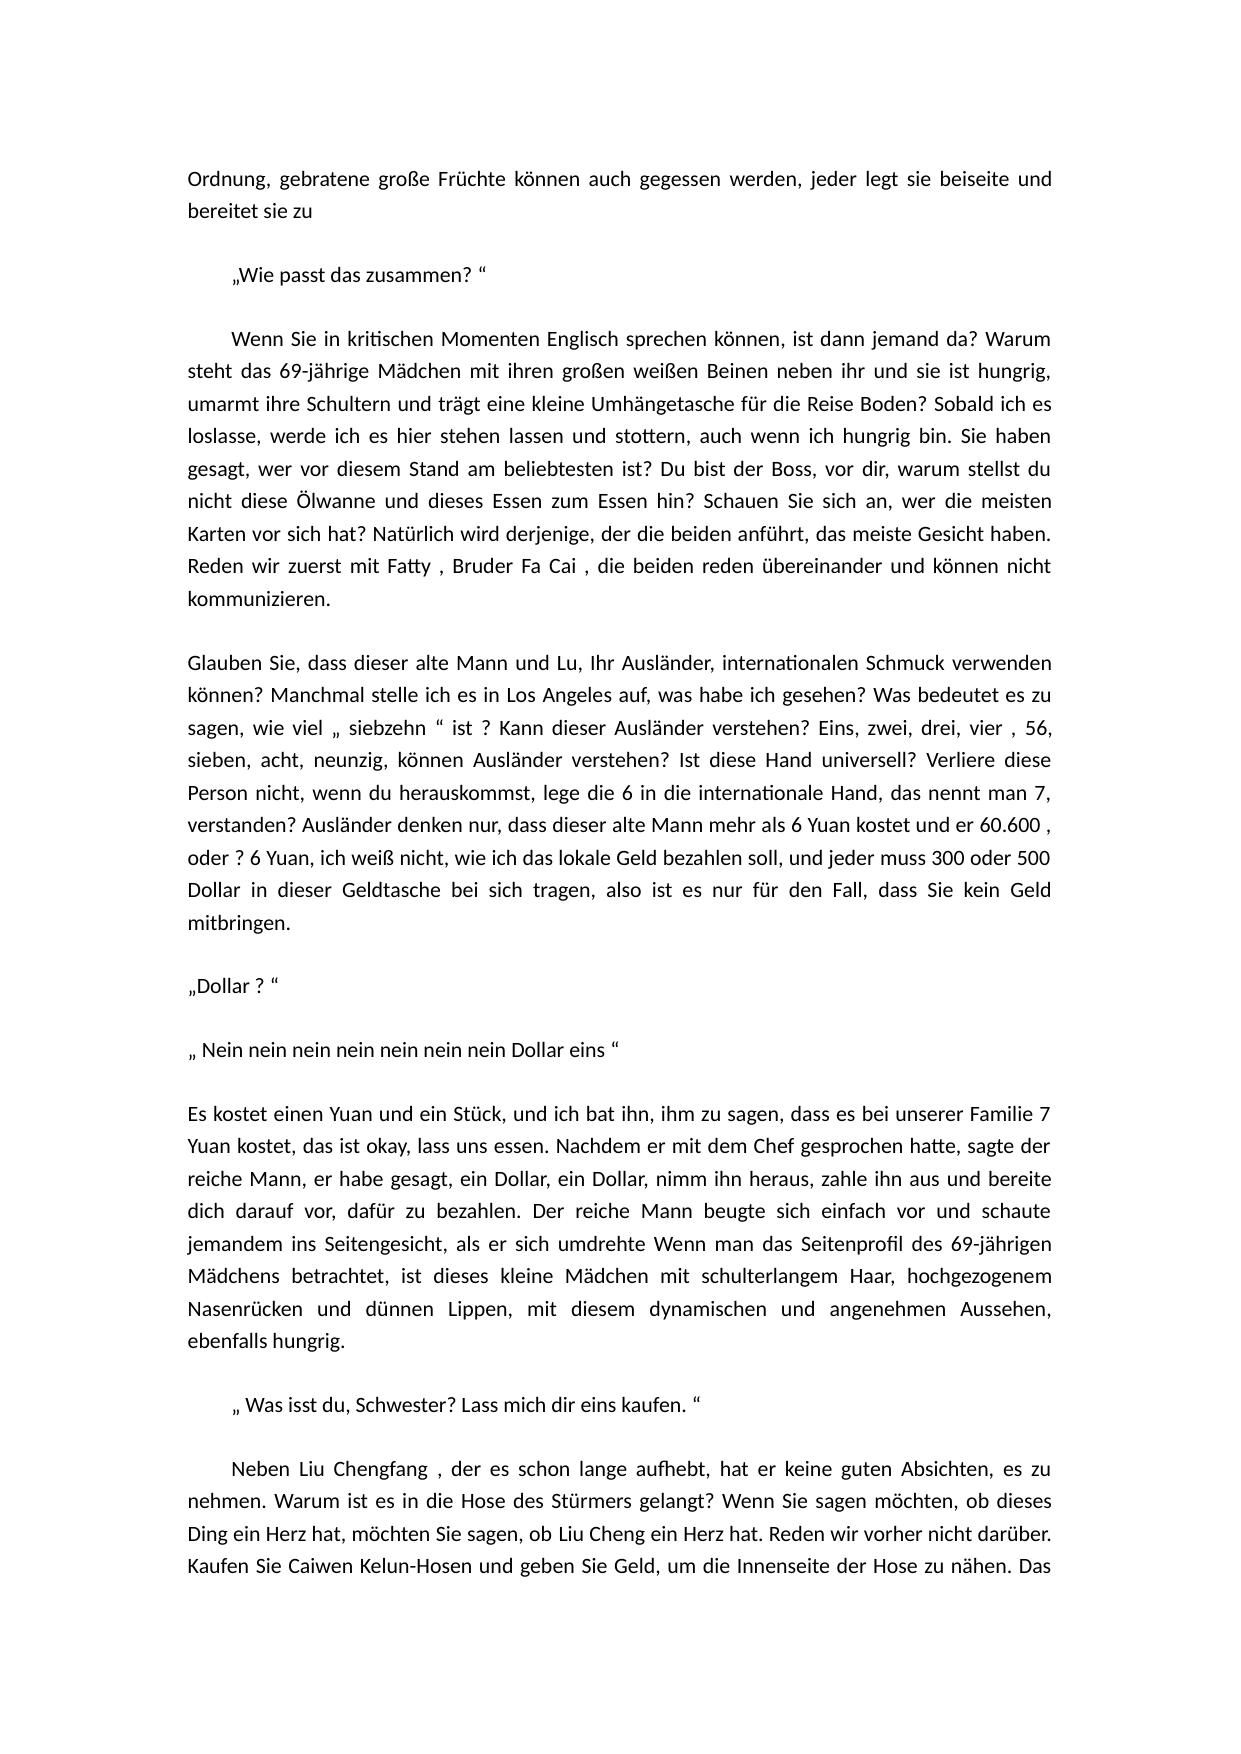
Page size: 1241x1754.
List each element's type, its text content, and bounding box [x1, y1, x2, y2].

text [187, 1452, 1053, 1582]
text Es kostet einen Yuan und ein Stück, und ich bat ihn, ihm zu sagen, dass es bei unserer Familie 7 Yuan kostet, das ist okay, lass uns essen. Nachdem er mit dem Chef gesprochen hatte, sagte der reiche Mann, er habe gesagt, ein Dollar, ein Dollar, nimm ihn heraus, zahle ihn aus und bereite dich darauf vor, dafür zu bezahlen. Der reiche Mann beugte sich einfach vor und schaute jemandem ins Seitengesicht, als er sich umdrehte Wenn man das Seitenprofil des 69-jährigen Mädchens betrachtet, ist dieses kleine Mädchen mit schulterlangem Haar, hochgezogenem Nasenrücken und dünnen Lippen, mit diesem dynamischen und angenehmen Aussehen, ebenfalls hungrig. [187, 1097, 1053, 1357]
text „ Nein nein nein nein nein nein nein Dollar eins “ [187, 1033, 1053, 1066]
text „Wie passt das zusammen? “ [187, 258, 1053, 291]
text Glauben Sie, dass dieser alte Mann und Lu, Ihr Ausländer, internationalen Schmuck verwenden können? Manchmal stelle ich es in Los Angeles auf, was habe ich gesehen? Was bedeutet es zu sagen, wie viel „ siebzehn “ ist ? Kann dieser Ausländer verstehen? Eins, zwei, drei, vier , 56, sieben, acht, neunzig, können Ausländer verstehen? Ist diese Hand universell? Verliere diese Person nicht, wenn du herauskommst, lege die 6 in die internationale Hand, das nennt man 7, verstanden? Ausländer denken nur, dass dieser alte Mann mehr als 6 Yuan kostet und er 60.600 , oder ? 6 Yuan, ich weiß nicht, wie ich das lokale Geld bezahlen soll, und jeder muss 300 oder 500 Dollar in dieser Geldtasche bei sich tragen, also ist es nur für den Fall, dass Sie kein Geld mitbringen. [187, 646, 1053, 938]
text „Dollar ? “ [187, 969, 1053, 1002]
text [187, 162, 1053, 227]
text Wenn Sie in kritischen Momenten Englisch sprechen können, ist dann jemand da? Warum steht das 69-jährige Mädchen mit ihren großen weißen Beinen neben ihr und sie ist hungrig, umarmt ihre Schultern und trägt eine kleine Umhängetasche für die Reise Boden? Sobald ich es loslasse, werde ich es hier stehen lassen und stottern, auch wenn ich hungrig bin. Sie haben gesagt, wer vor diesem Stand am beliebtesten ist? Du bist der Boss, vor dir, warum stellst du nicht diese Ölwanne und dieses Essen zum Essen hin? Schauen Sie sich an, wer die meisten Karten vor sich hat? Natürlich wird derjenige, der die beiden anführt, das meiste Gesicht haben. Reden wir zuerst mit Fatty , Bruder Fa Cai , die beiden reden übereinander und können nicht kommunizieren. [187, 322, 1053, 614]
text „ Was isst du, Schwester? Lass mich dir eins kaufen. “ [187, 1388, 1053, 1421]
